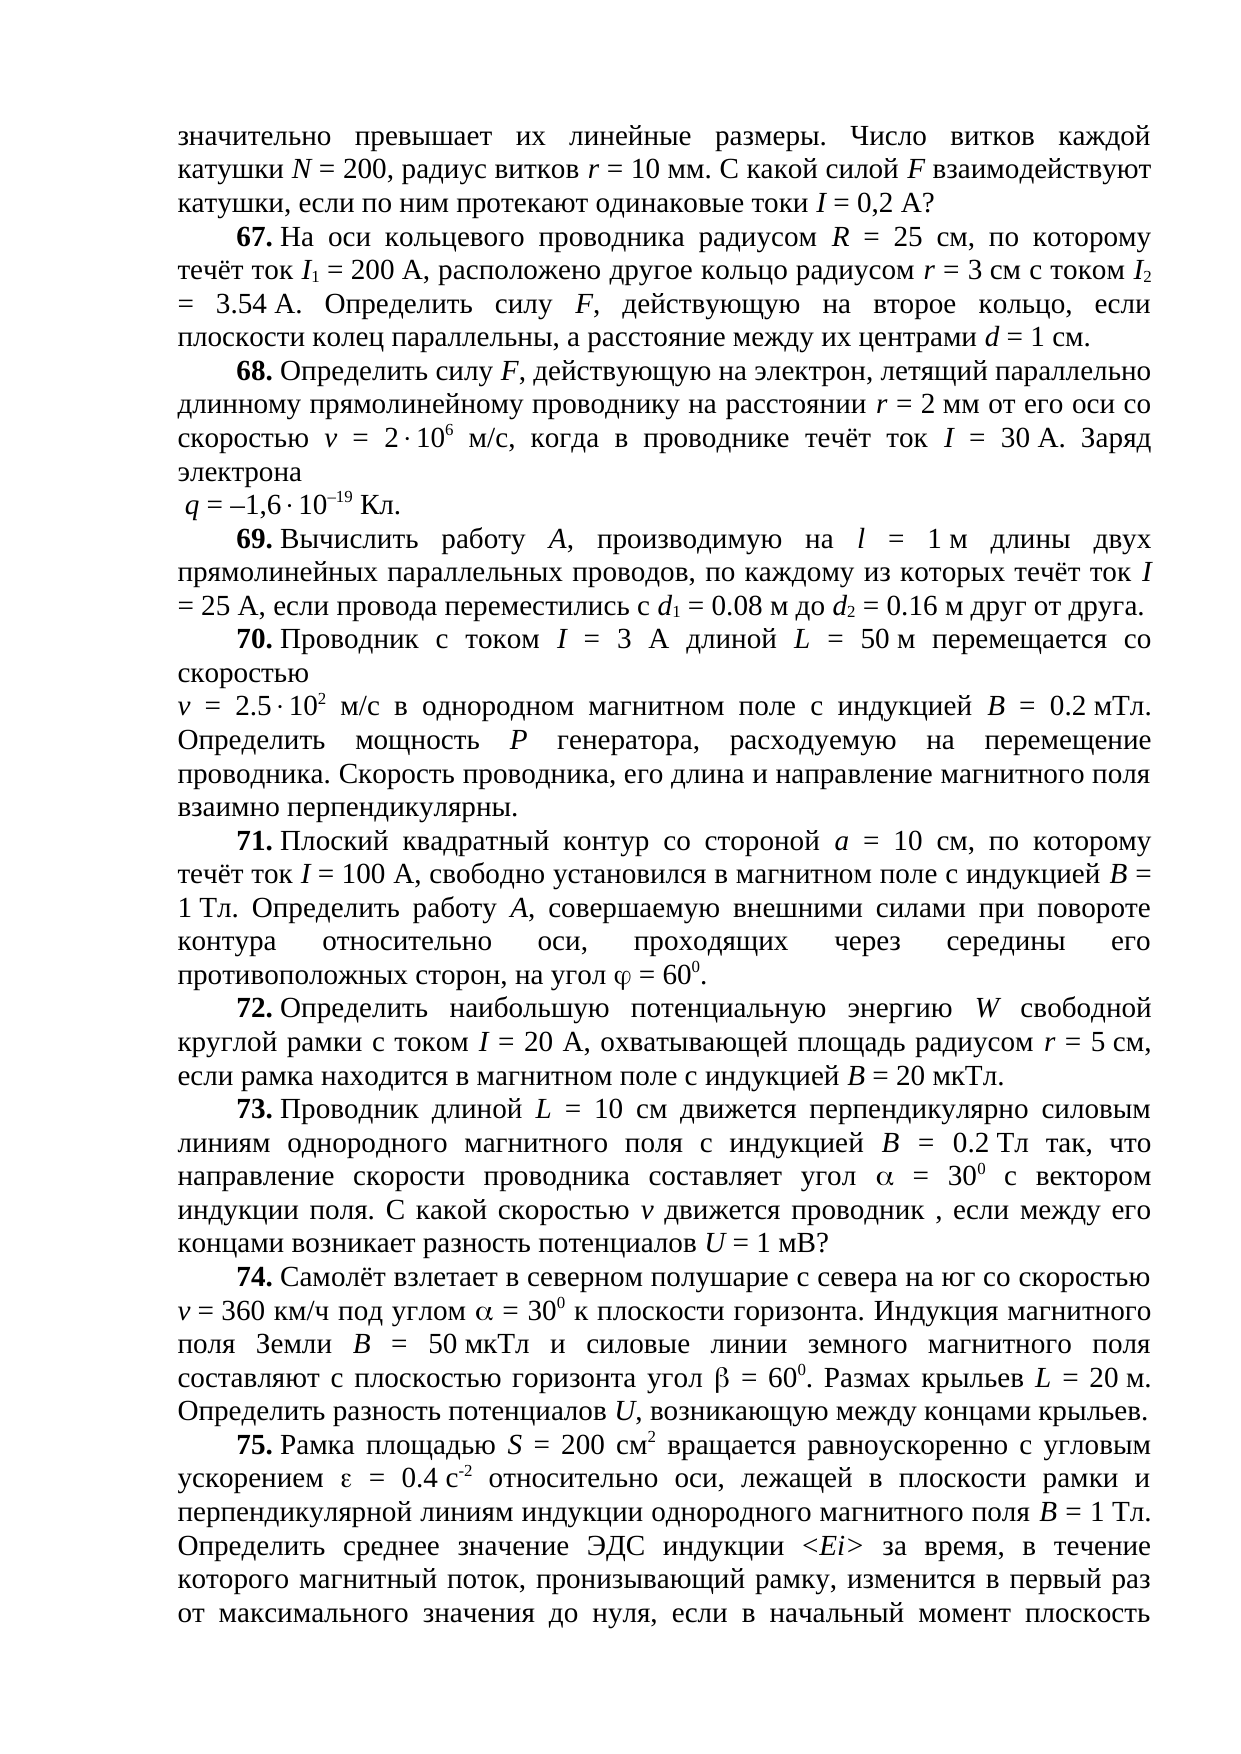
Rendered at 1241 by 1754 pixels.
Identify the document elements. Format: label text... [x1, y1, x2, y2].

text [177, 118, 1152, 219]
text 74. Самолёт взлетает в северном полушарие с севера на юг со скоростью v = 360 км/ч под углом = 300 к плоскости горизонта. Индукция магнитного поля Земли В = 50 мкТл и силовые линии земного магнитного поля составляют с плоскостью горизонта угол = 600. Размах крыльев L = 20 м. Определить разность потенциалов U, возникающую между концами крыльев. [177, 1259, 1152, 1427]
text 70. Проводник с током I = 3 А длиной L = 50 м перемещается со скоростью [177, 621, 1152, 688]
text 67. На оси кольцевого проводника радиусом R = 25 см, по которому течёт ток I1 = 200 А, расположено другое кольцо радиусом r = 3 см с током I2 = 3.54 А. Определить силу F, действующую на второе кольцо, если плоскости колец параллельны, а расстояние между их центрами d = 1 см. [177, 219, 1152, 353]
text 71. Плоский квадратный контур со стороной а = 10 см, по которому течёт ток I = 100 А, свободно установился в магнитном поле с индукцией В = 1 Тл. Определить работу А, совершаемую внешними силами при повороте контура относительно оси, проходящих через середины его противоположных сторон, на угол = 600. [177, 823, 1152, 991]
text 73. Проводник длиной L = 10 см движется перпендикулярно силовым линиям однородного магнитного поля с индукцией В = 0.2 Тл так, что направление скорости проводника составляет угол = 300 с вектором индукции поля. С какой скоростью v движется проводник , если между его концами возникает разность потенциалов U = 1 мВ? [177, 1091, 1152, 1259]
text 69. Вычислить работу А, производимую на l = 1 м длины двух прямолинейных параллельных проводов, по каждому из которых течёт ток I = 25 А, если провода переместились с d1 = 0.08 м до d2 = 0.16 м друг от друга. [177, 521, 1152, 621]
text q = –1,610–19 Кл. [177, 487, 1152, 521]
text 68. Определить силу F, действующую на электрон, летящий параллельно длинному прямолинейному проводнику на расстоянии r = 2 мм от его оси со скоростью v = 2106 м/с, когда в проводнике течёт ток I = 30 А. Заряд электрона [177, 353, 1152, 487]
text v = 2.5102 м/с в однородном магнитном поле с индукцией В = 0.2 мТл. Определить мощность Р генератора, расходуемую на перемещение проводника. Скорость проводника, его длина и направление магнитного поля взаимно перпендикулярны. [177, 688, 1152, 823]
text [177, 1427, 1152, 1628]
text 72. Определить наибольшую потенциальную энергию W свободной круглой рамки с током I = 20 А, охватывающей площадь радиусом r = 5 см, если рамка находится в магнитном поле с индукцией В = 20 мкТл. [177, 991, 1152, 1091]
